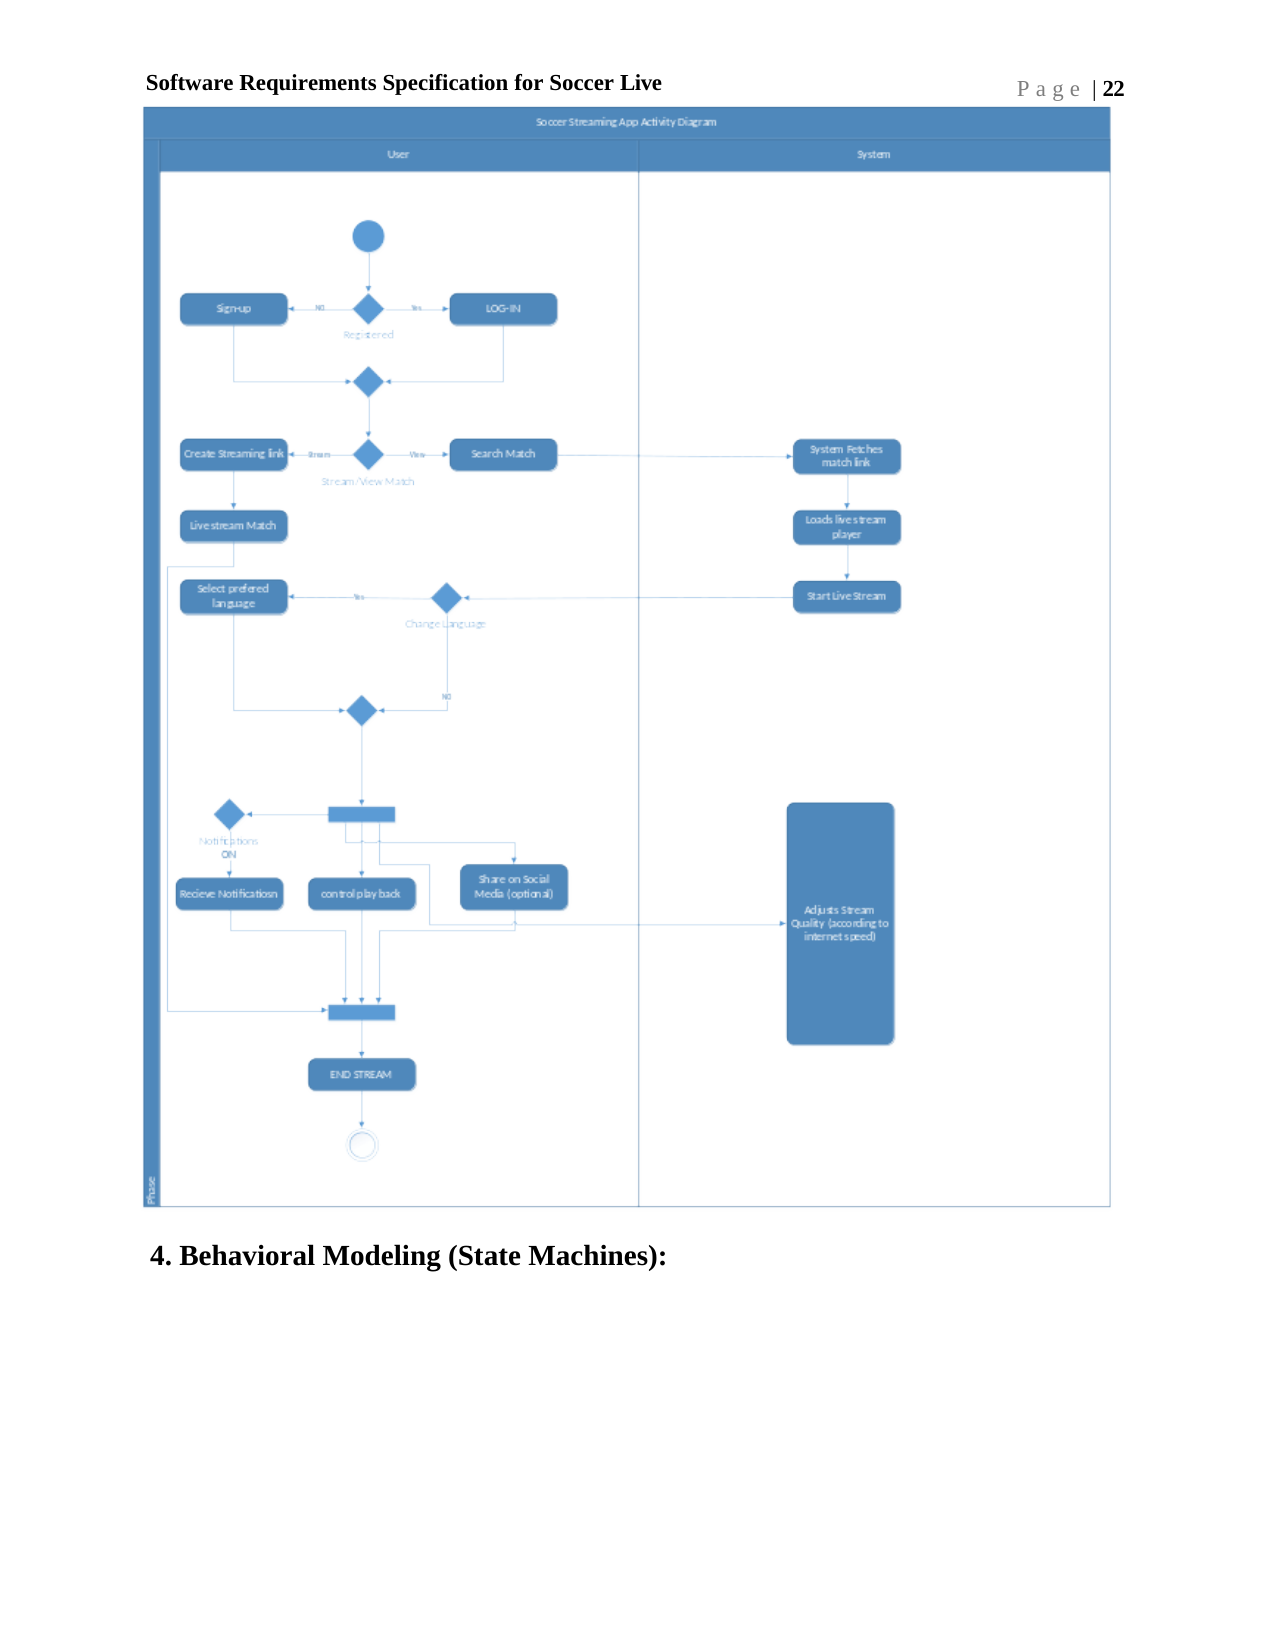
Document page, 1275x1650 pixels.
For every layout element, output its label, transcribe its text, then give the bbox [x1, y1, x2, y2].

subtitle 4. Behavioral Modeling (State Machines): [150, 1238, 1137, 1272]
